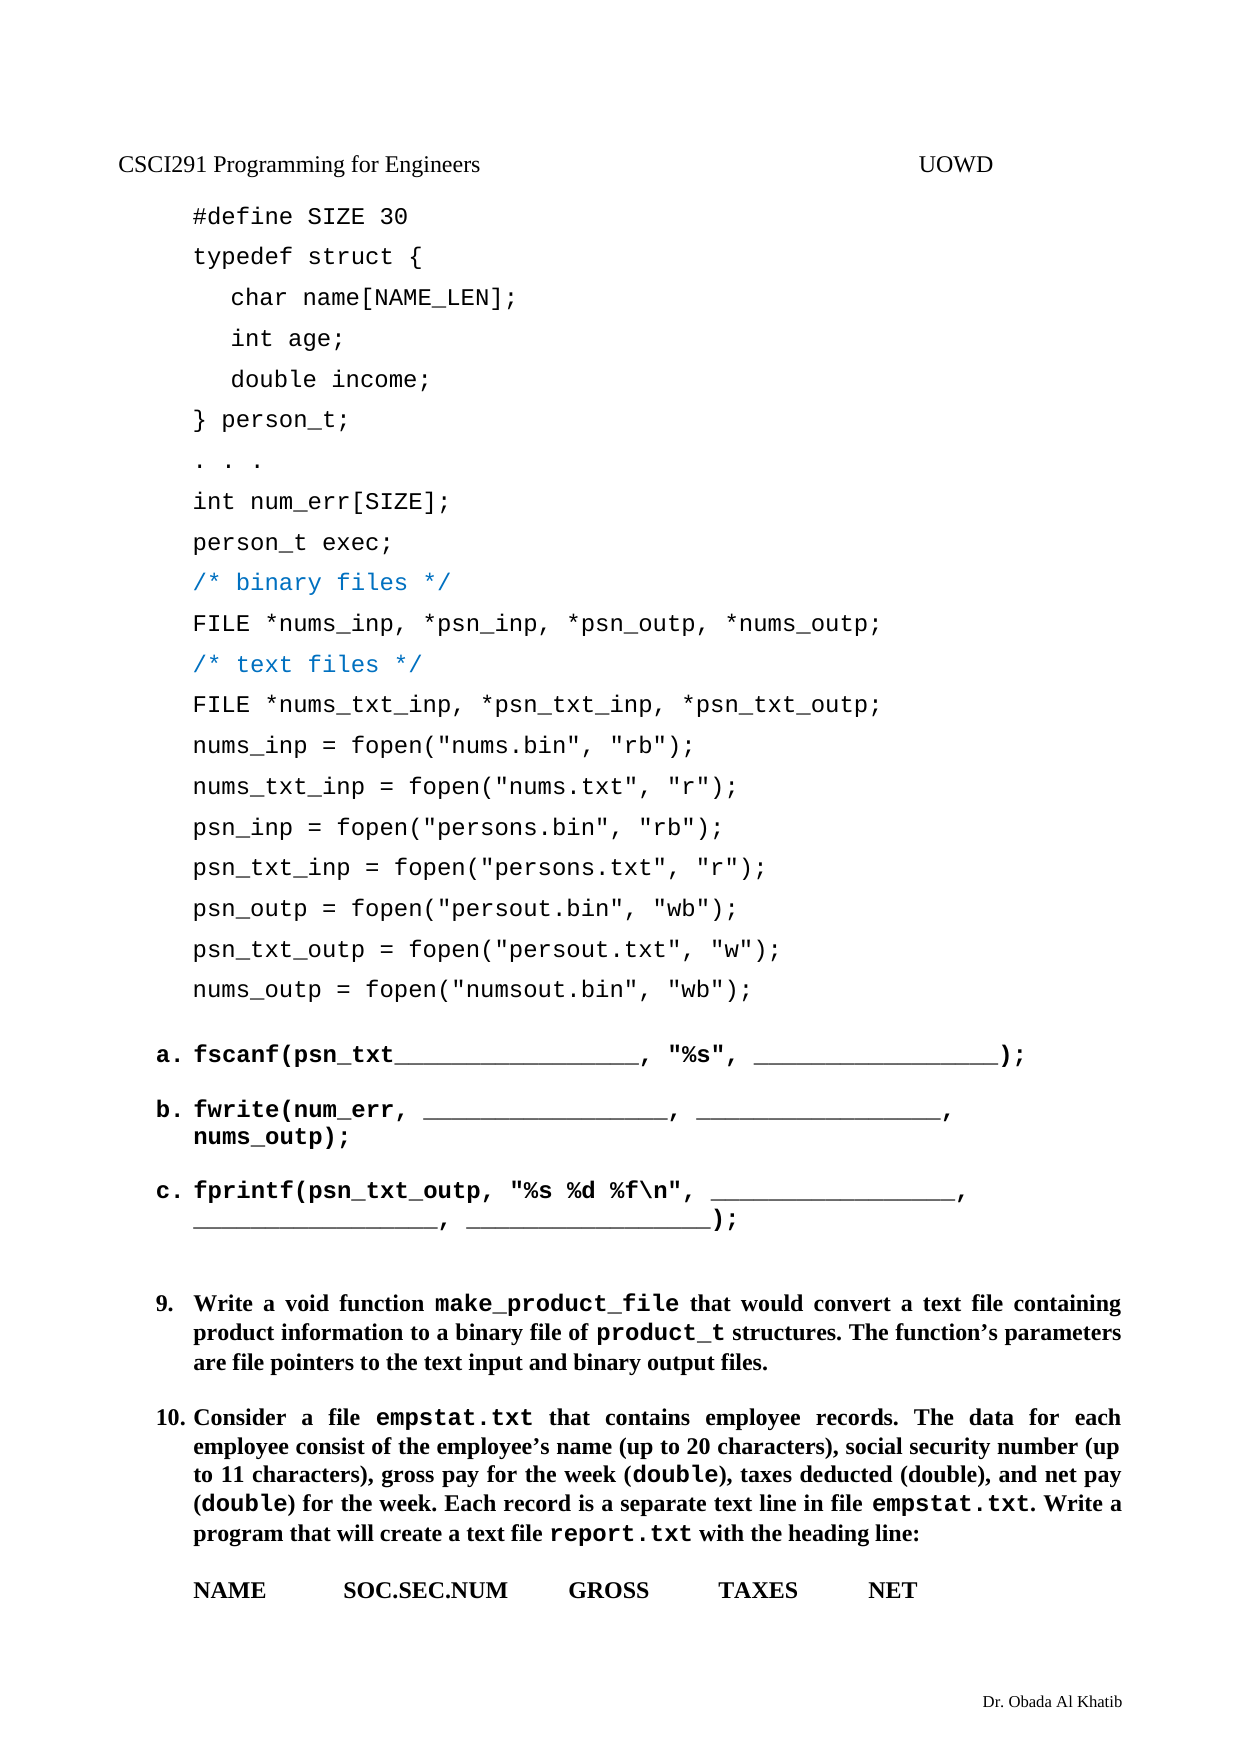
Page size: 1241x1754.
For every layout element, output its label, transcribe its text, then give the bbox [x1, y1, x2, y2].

text /* text files */ [192, 652, 1122, 679]
list _________________, _________________); [193, 1206, 1122, 1233]
text psn_outp = fopen("persout.bin", "wb"); [192, 896, 1122, 924]
list fprintf(psn_txt_outp, "%s %d %f\n", _________________, [156, 1179, 1122, 1206]
list Write a void function make_product_file that would convert a text file containing product information to a binary file of product_t structures. The function’s parameters are file pointers to the text input and binary output files. [156, 1289, 1122, 1376]
text psn_inp = fopen("persons.bin", "rb"); [192, 815, 1122, 842]
text nums_outp = fopen("numsout.bin", "wb"); [192, 978, 1122, 1005]
text FILE *nums_txt_inp, *psn_txt_inp, *psn_txt_outp; [192, 693, 1122, 720]
text nums_txt_inp = fopen("nums.txt", "r"); [192, 774, 1122, 801]
text int num_err[SIZE]; [192, 489, 1122, 516]
text /* binary files */ [192, 571, 1122, 598]
list fwrite(num_err, _________________, _________________, [156, 1097, 1122, 1124]
list Consider a file empstat.txt that contains employee records. The data for each employee consist of the employee’s name (up to 20 characters), social security number (up to 11 characters), gross pay for the week (double), taxes deducted (double), and net pay (double) for the week. Each record is a separate text line in file empstat.txt. Write a program that will create a text file report.txt with the heading line: [156, 1403, 1122, 1549]
list NAME SOC.SEC.NUM GROSS TAXES NET [156, 1576, 1122, 1604]
text } person_t; [155, 408, 1122, 435]
text psn_txt_inp = fopen("persons.txt", "r"); [192, 856, 1122, 883]
text typedef struct { [192, 245, 1122, 272]
text person_t exec; [192, 530, 1122, 557]
text . . . [192, 448, 1122, 476]
text double income; [192, 367, 1122, 394]
text psn_txt_outp = fopen("persout.txt", "w"); [192, 937, 1122, 964]
text nums_inp = fopen("nums.bin", "rb"); [192, 733, 1122, 761]
text FILE *nums_inp, *psn_inp, *psn_outp, *nums_outp; [192, 611, 1122, 638]
list fscanf(psn_txt_________________, "%s", _________________); [156, 1043, 1122, 1070]
text #define SIZE 30 [192, 204, 1122, 231]
list nums_outp); [193, 1124, 1122, 1152]
text int age; [192, 326, 1122, 353]
text char name[NAME_LEN]; [192, 286, 1122, 313]
